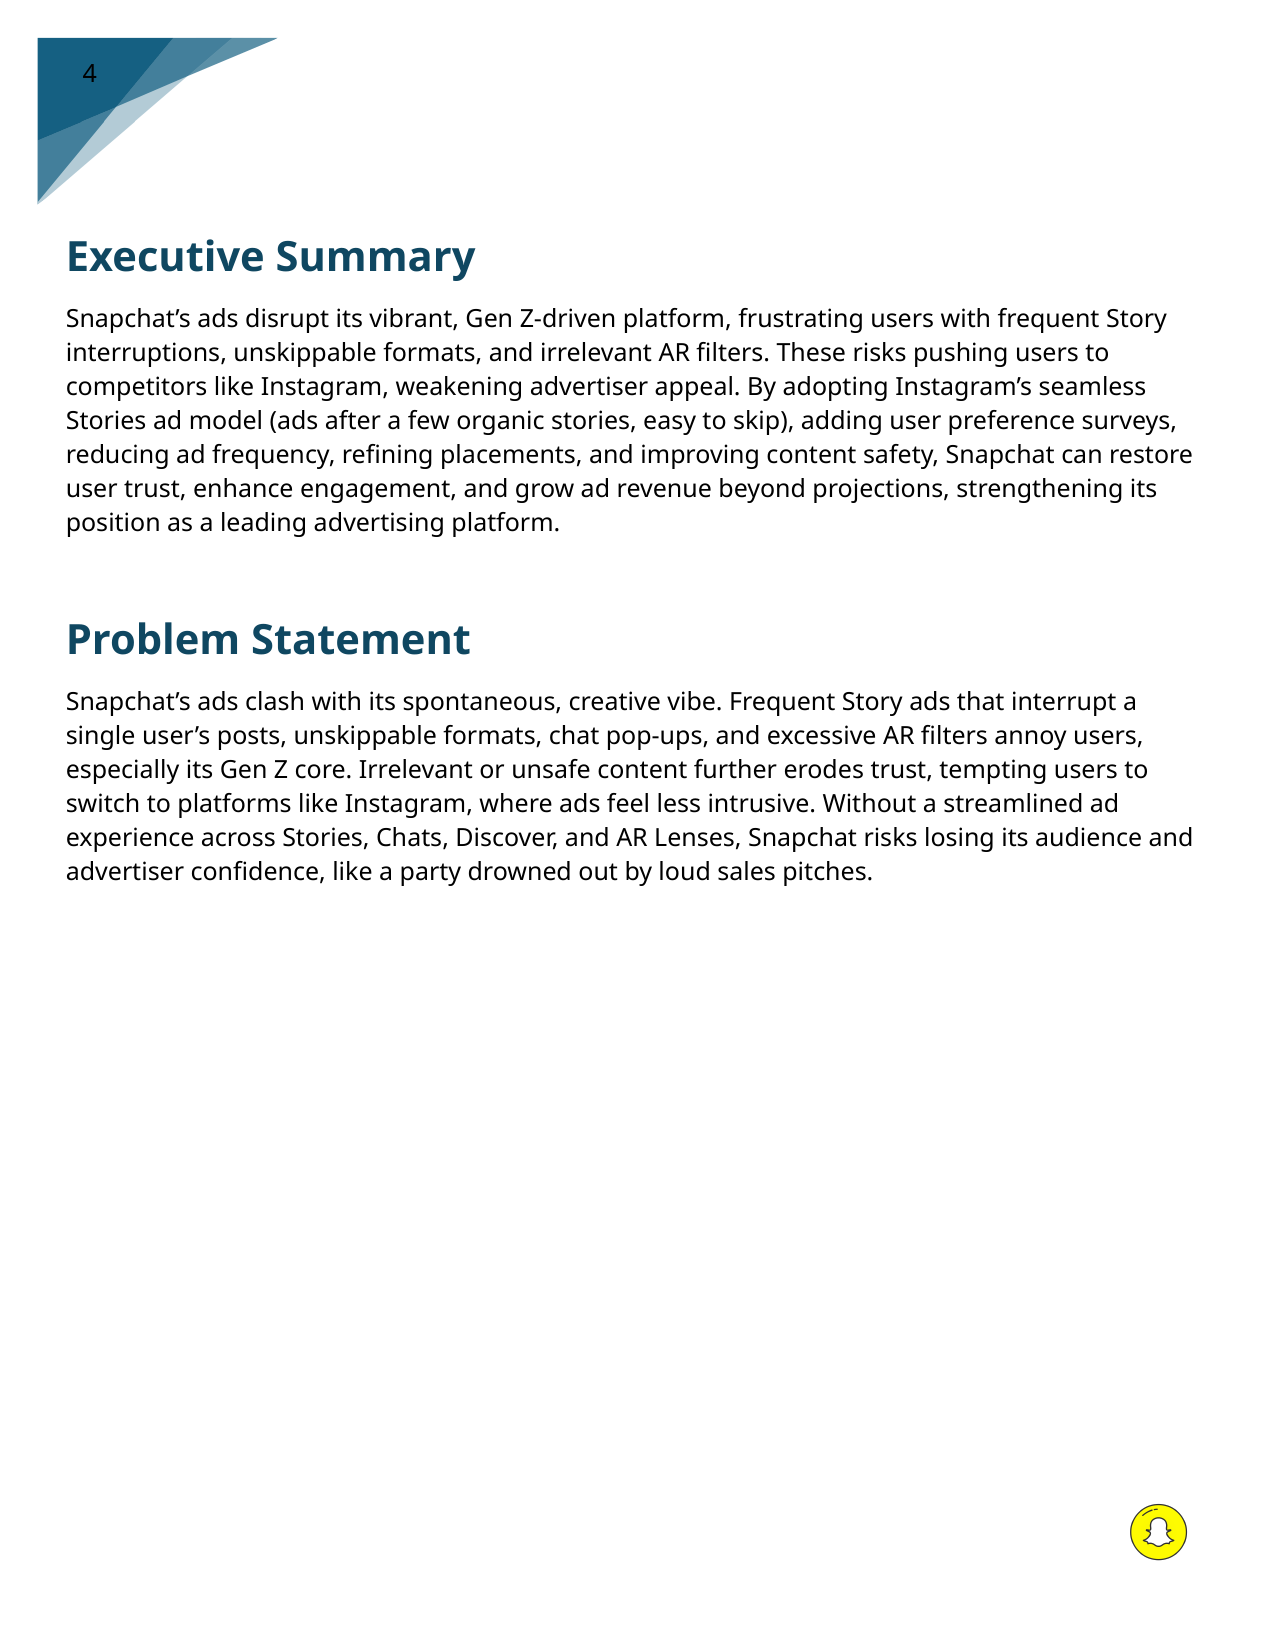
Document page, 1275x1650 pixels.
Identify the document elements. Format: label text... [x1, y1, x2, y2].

picture [1115, 1489, 1202, 1575]
picture [37, 37, 279, 206]
subtitle Problem Statement [66, 610, 1209, 667]
subtitle Executive Summary [66, 227, 1209, 283]
text Snapchat’s ads disrupt its vibrant, Gen Z-driven platform, frustrating users with frequent Story interruptions, unskippable formats, and irrelevant AR filters. These risks pushing users to competitors like Instagram, weakening advertiser appeal. By adopting Instagram’s seamless Stories ad model (ads after a few organic stories, easy to skip), adding user preference surveys, reducing ad frequency, refining placements, and improving content safety, Snapchat can restore user trust, enhance engagement, and grow ad revenue beyond projections, strengthening its position as a leading advertising platform. [66, 300, 1209, 539]
text Snapchat’s ads clash with its spontaneous, creative vibe. Frequent Story ads that interrupt a single user’s posts, unskippable formats, chat pop-ups, and excessive AR filters annoy users, especially its Gen Z core. Irrelevant or unsafe content further erodes trust, tempting users to switch to platforms like Instagram, where ads feel less intrusive. Without a streamlined ad experience across Stories, Chats, Discover, and AR Lenses, Snapchat risks losing its audience and advertiser confidence, like a party drowned out by loud sales pitches. [66, 684, 1209, 888]
